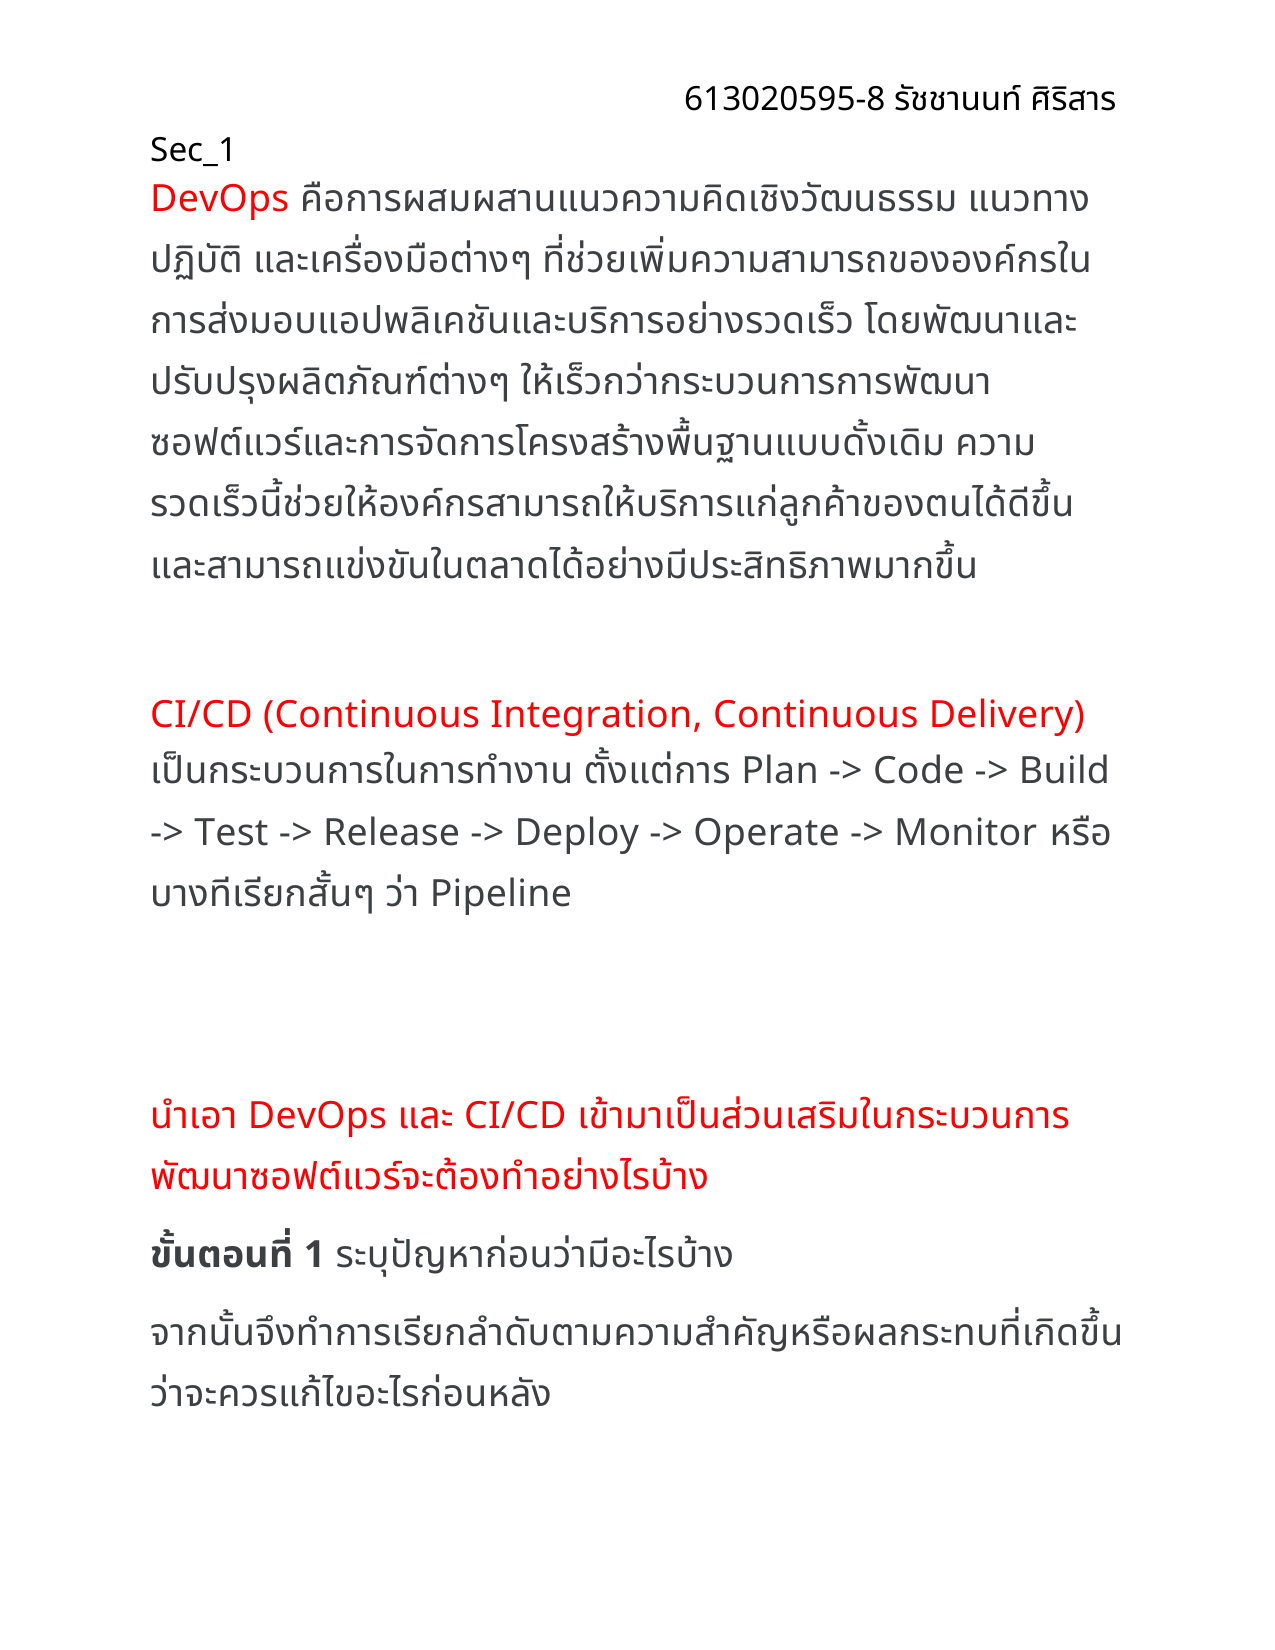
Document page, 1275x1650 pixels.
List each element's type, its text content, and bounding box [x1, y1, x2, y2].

text CI/CD (Continuous Integration, Continuous Delivery) เป็นกระบวนการในการทำงาน ตั้งแต่การ Plan -> Code -> Build -> Test -> Release -> Deploy -> Operate -> Monitor หรือบางทีเรียกสั้นๆ ว่า Pipeline [150, 688, 1125, 923]
text จากนั้นจึงทำการเรียกลำดับตามความสำคัญหรือผลกระทบที่เกิดขึ้นว่าจะควรแก้ไขอะไรก่อนหลัง [150, 1305, 1125, 1423]
text DevOps คือการผสมผสานแนวความคิดเชิงวัฒนธรรม แนวทางปฏิบัติ และเครื่องมือต่างๆ ที่ช่วยเพิ่มความสามารถขององค์กรในการส่งมอบแอปพลิเคชันและบริการอย่างรวดเร็ว โดยพัฒนาและปรับปรุงผลิตภัณฑ์ต่างๆ ให้เร็วกว่ากระบวนการการพัฒนาซอฟต์แวร์และการจัดการโครงสร้างพื้นฐานแบบดั้งเดิม ความรวดเร็วนี้ช่วยให้องค์กรสามารถให้บริการแก่ลูกค้าของตนได้ดีขึ้น และสามารถแข่งขันในตลาดได้อย่างมีประสิทธิภาพมากขึ้น [150, 171, 1125, 595]
text ขั้นตอนที่ 1 ระบุปัญหาก่อนว่ามีอะไรบ้าง [150, 1227, 1125, 1284]
text นำเอา DevOps และ CI/CD เข้ามาเป็นส่วนเสริมในกระบวนการพัฒนาซอฟต์แวร์จะต้องทำอย่างไรบ้าง [150, 1088, 1125, 1206]
